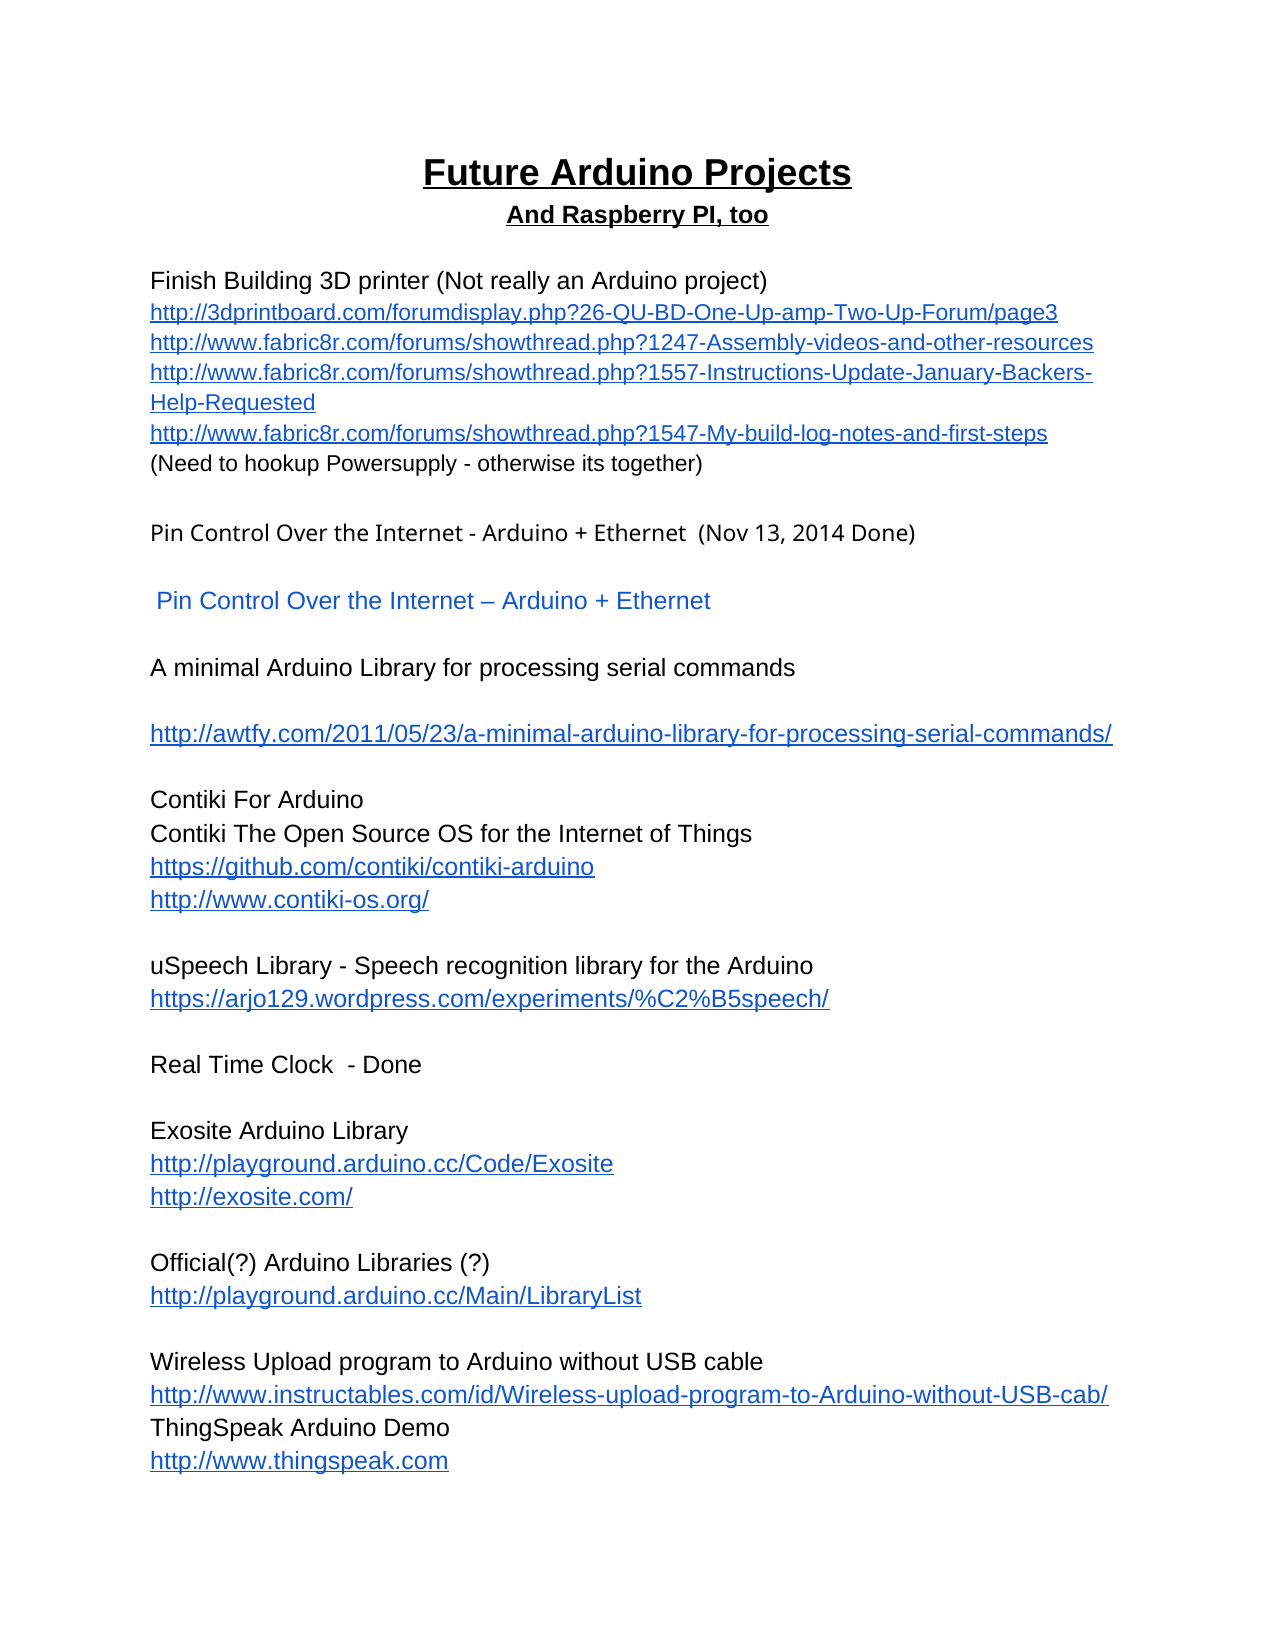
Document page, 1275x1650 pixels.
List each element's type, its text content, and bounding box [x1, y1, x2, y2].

text Contiki The Open Source OS for the Internet of Things [150, 818, 1125, 847]
text ThingSpeak Arduino Demo [150, 1413, 1125, 1442]
text Future Arduino Projects [150, 150, 1125, 193]
text Wireless Upload program to Arduino without USB cable [150, 1347, 1125, 1376]
text Real Time Clock - Done [150, 1050, 1125, 1078]
subtitle Pin Control Over the Internet – Arduino + Ethernet [150, 586, 1125, 615]
text http://www.contiki-os.org/ [150, 884, 1125, 913]
text http://awtfy.com/2011/05/23/a-minimal-arduino-library-for-processing-serial-commands/ [150, 719, 1125, 748]
text Exosite Arduino Library [150, 1116, 1125, 1144]
text Contiki For Arduino [150, 786, 1125, 814]
text Finish Building 3D printer (Not really an Arduino project) [150, 266, 1125, 294]
text http://exosite.com/ [150, 1182, 1125, 1211]
text (Need to hookup Powersupply - otherwise its together) [150, 450, 1125, 476]
text http://playground.arduino.cc/Main/LibraryList [150, 1281, 1125, 1309]
subtitle Pin Control Over the Internet - Arduino + Ethernet (Nov 13, 2014 Done) [150, 517, 1125, 549]
text http://www.fabric8r.com/forums/showthread.php?1247-Assembly-videos-and-other-resources [150, 329, 1125, 355]
text http://playground.arduino.cc/Code/Exosite [150, 1149, 1125, 1177]
text uSpeech Library - Speech recognition library for the Arduino [150, 951, 1125, 979]
text http://www.fabric8r.com/forums/showthread.php?1547-My-build-log-notes-and-first-steps [150, 419, 1125, 446]
text http://www.fabric8r.com/forums/showthread.php?1557-Instructions-Update-January-Backers-Help-Requested [150, 359, 1125, 416]
text Official(?) Arduino Libraries (?) [150, 1248, 1125, 1277]
text A minimal Arduino Library for processing serial commands [150, 653, 1125, 682]
text https://arjo129.wordpress.com/experiments/%C2%B5speech/ [150, 984, 1125, 1012]
text http://www.thingspeak.com [150, 1446, 1125, 1475]
text http://3dprintboard.com/forumdisplay.php?26-QU-BD-One-Up-amp-Two-Up-Forum/page3 [150, 299, 1125, 325]
text http://www.instructables.com/id/Wireless-upload-program-to-Arduino-without-USB-cab/ [150, 1380, 1125, 1409]
text And Raspberry PI, too [150, 199, 1125, 228]
text https://github.com/contiki/contiki-arduino [150, 852, 1125, 880]
